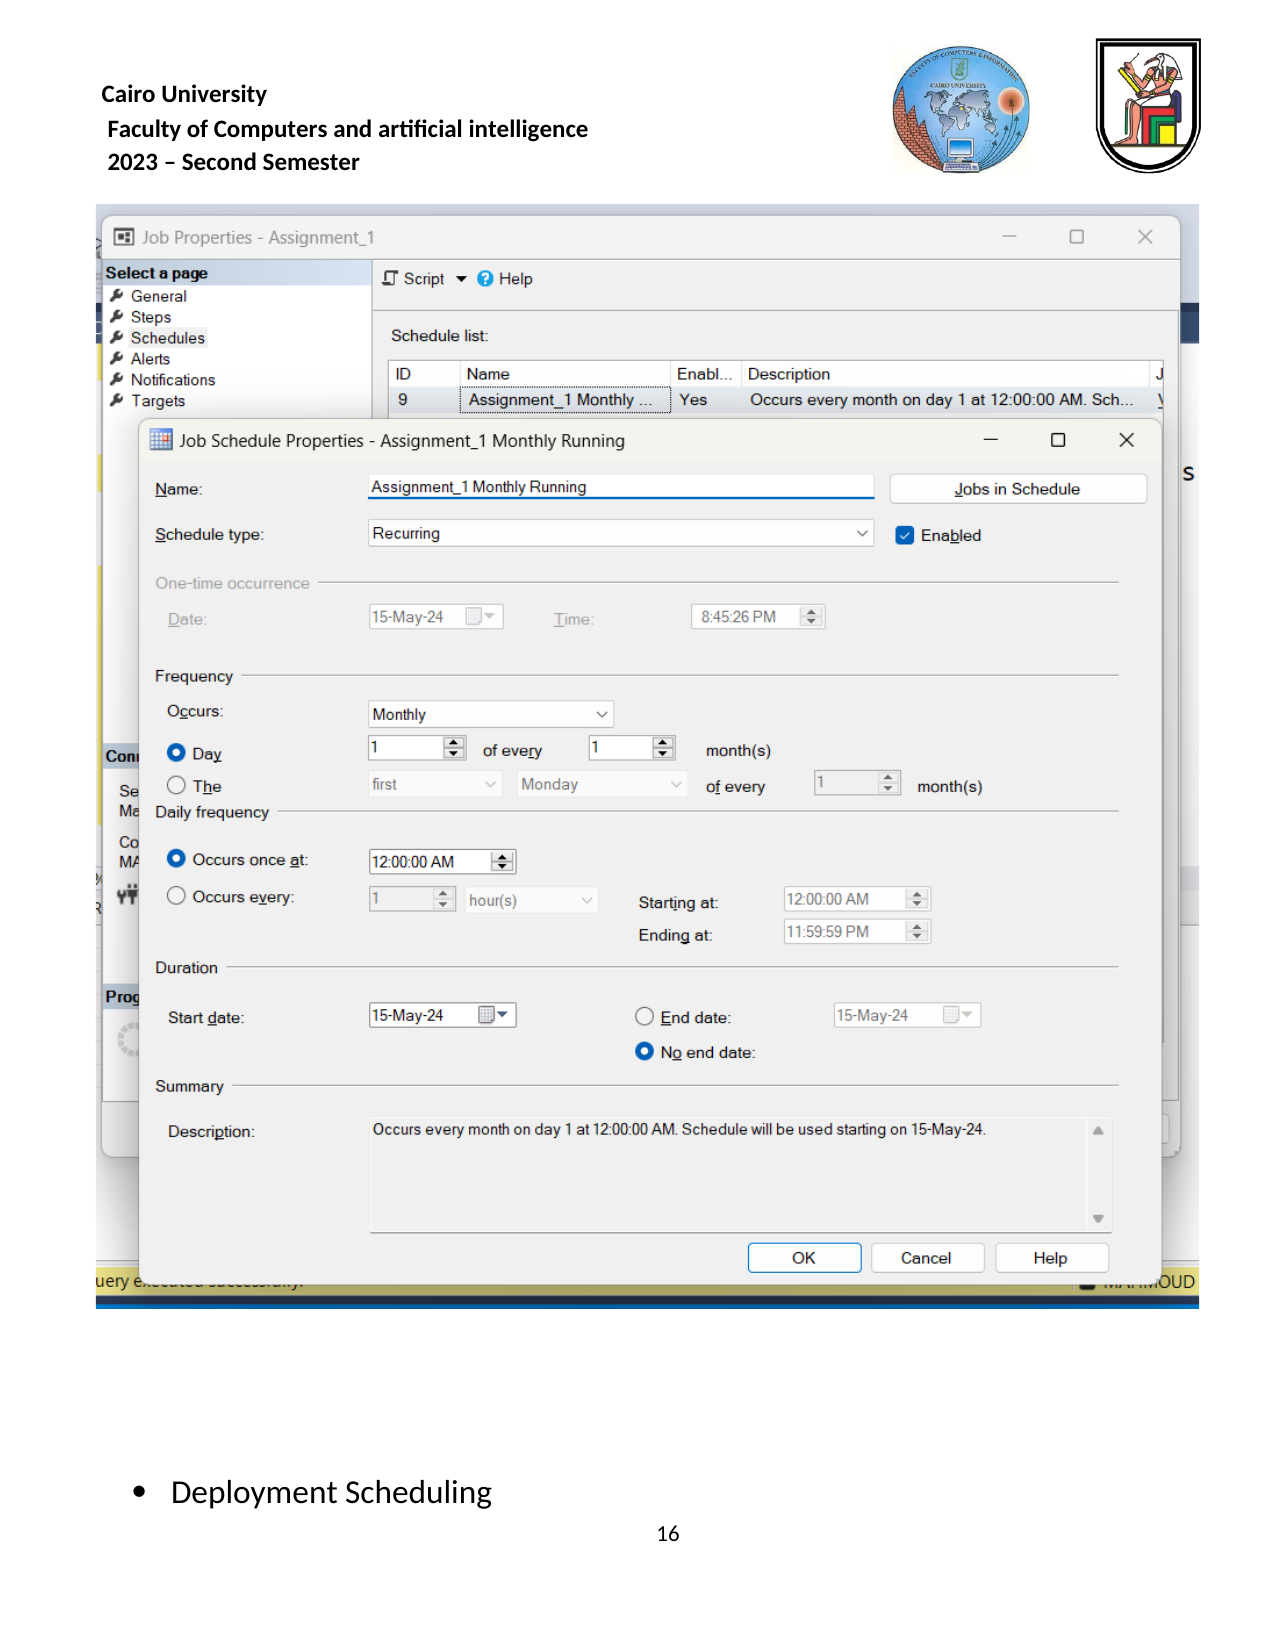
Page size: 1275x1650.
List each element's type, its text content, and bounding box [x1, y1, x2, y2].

picture [95, 204, 1200, 1309]
picture [1094, 38, 1202, 174]
list Deployment Scheduling [133, 1472, 1239, 1512]
picture [892, 44, 1030, 174]
